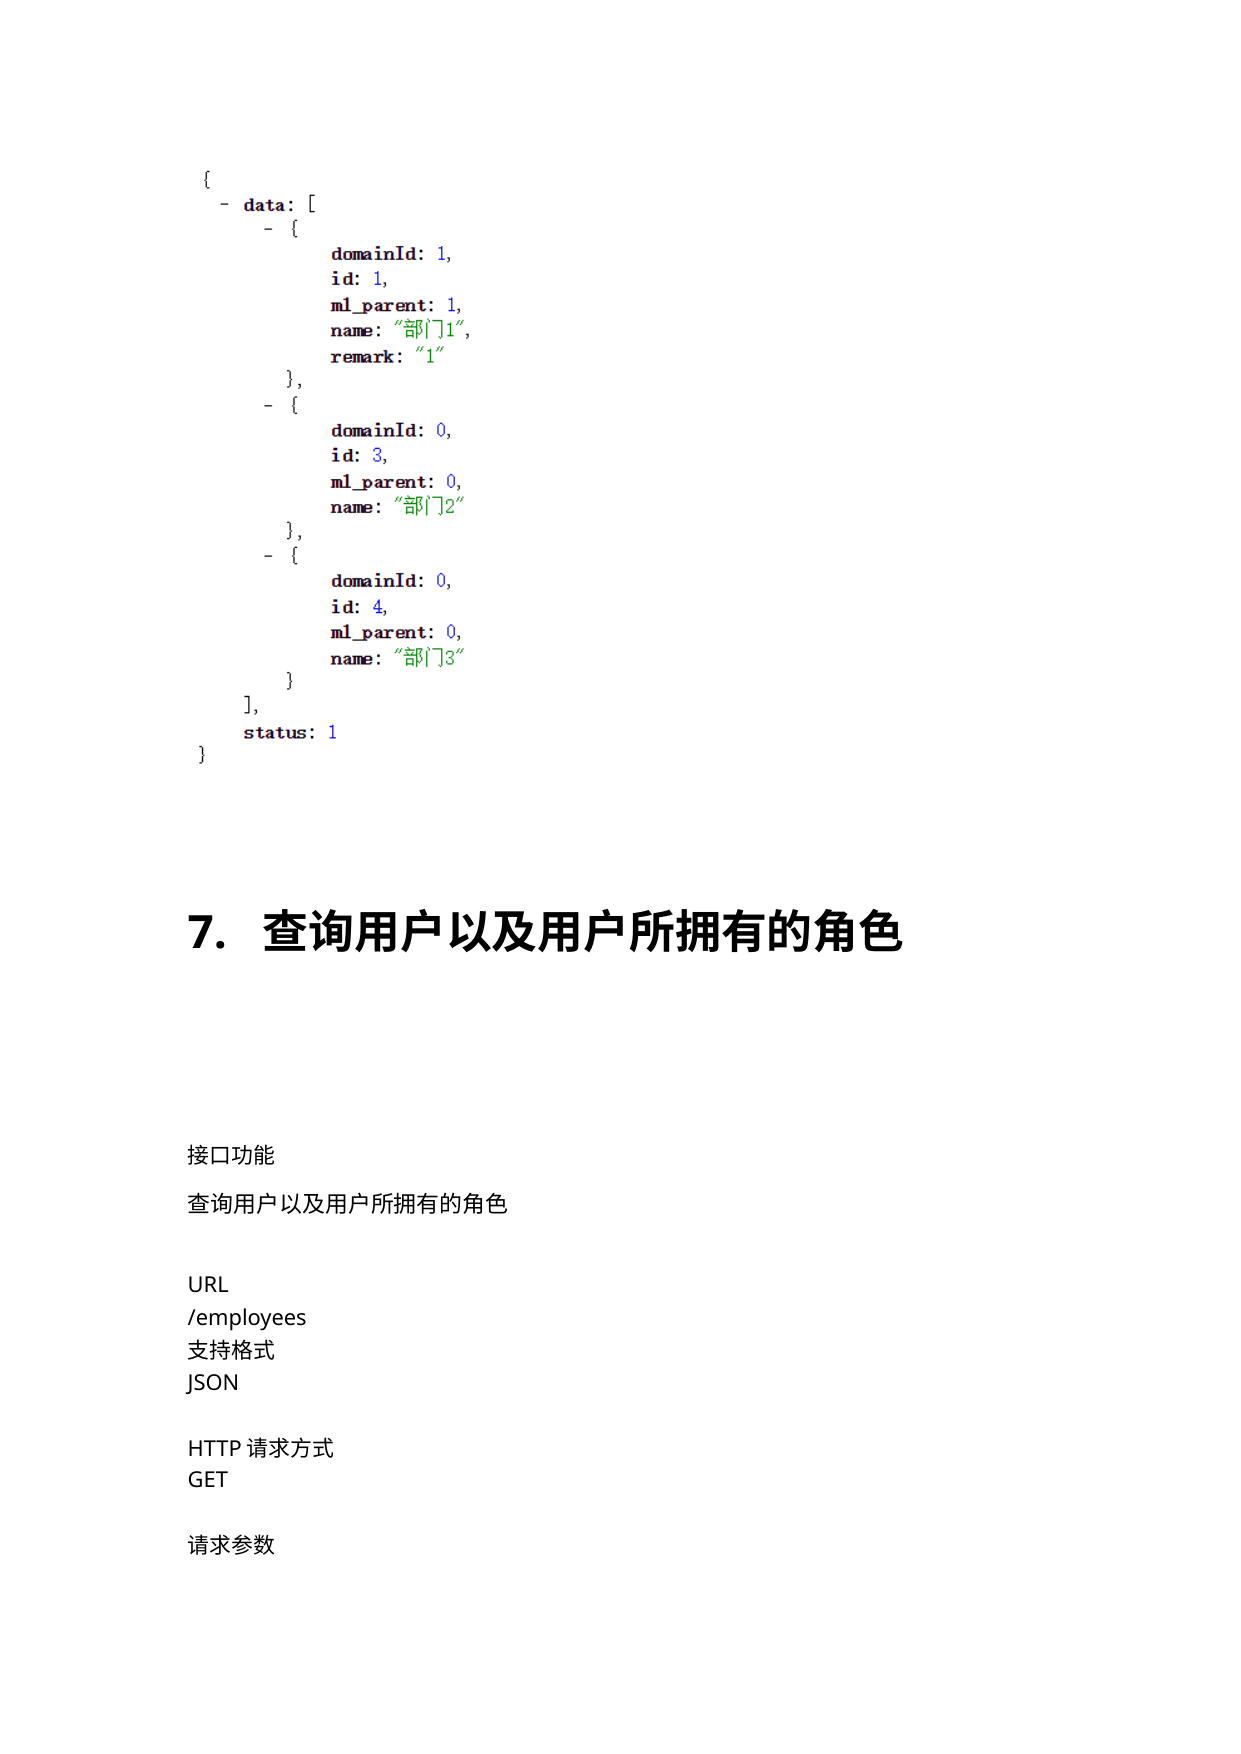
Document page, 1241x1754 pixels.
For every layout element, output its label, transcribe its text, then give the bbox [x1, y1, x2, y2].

text JSON [187, 1366, 1053, 1398]
subtitle 查询用户以及用户所拥有的角色 [187, 880, 1053, 977]
text GET [187, 1463, 1053, 1496]
text 请求参数 [187, 1528, 1053, 1561]
picture [187, 162, 852, 820]
text 接口功能 [187, 1138, 1053, 1171]
text /employees [187, 1301, 1053, 1333]
text 支持格式 [187, 1333, 1053, 1366]
text HTTP请求方式 [187, 1431, 1053, 1463]
text 查询用户以及用户所拥有的角色 [187, 1171, 1053, 1236]
text URL [187, 1268, 1053, 1301]
